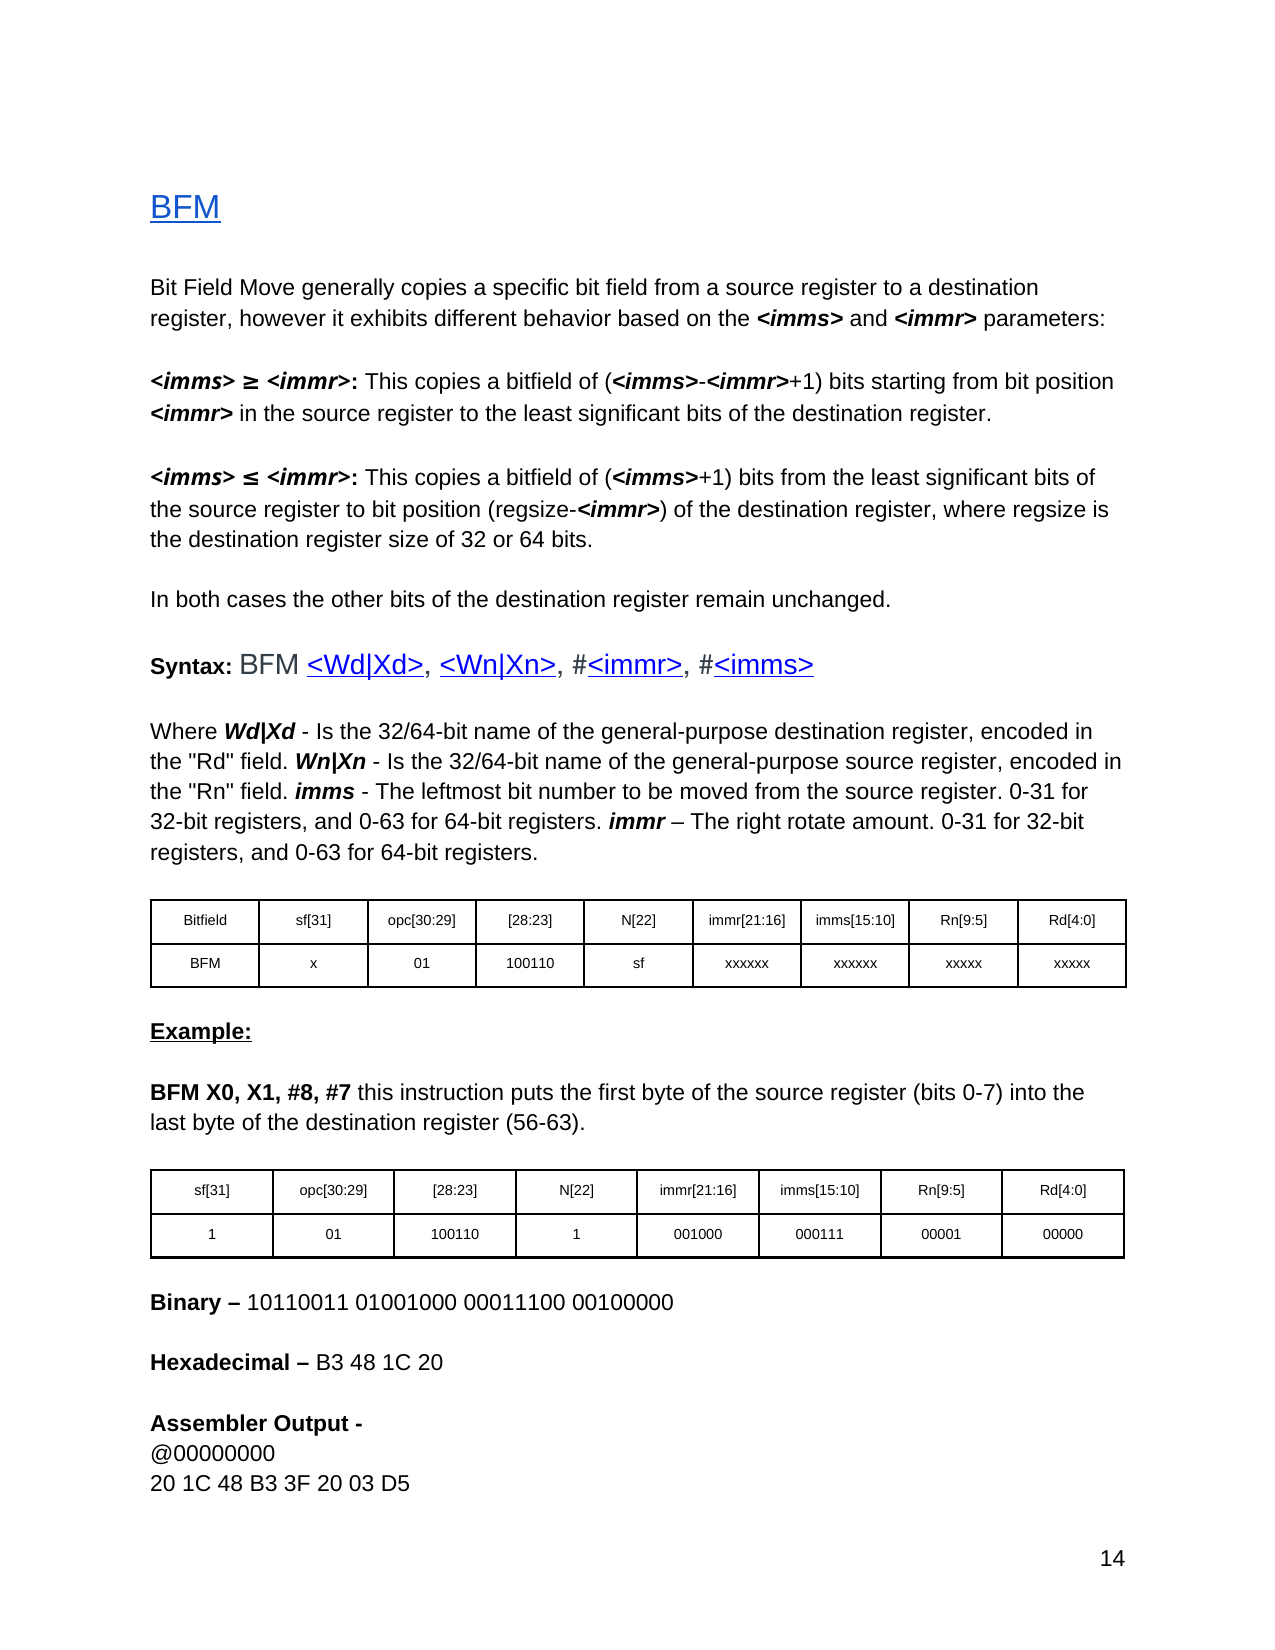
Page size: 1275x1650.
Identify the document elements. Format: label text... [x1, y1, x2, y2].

table_cell 1 [152, 1215, 272, 1256]
table_cell 001000 [638, 1215, 758, 1256]
table_header Rd[4:0] [1003, 1171, 1123, 1213]
table_header opc[30:29] [274, 1171, 393, 1213]
text Binary – 10110011 01001000 00011100 00100000 [150, 1289, 1125, 1315]
table_header [28:23] [395, 1171, 515, 1213]
table_cell 1 [517, 1215, 636, 1256]
table_cell x [260, 945, 367, 986]
table_cell 100110 [395, 1215, 515, 1256]
table_cell 01 [274, 1215, 393, 1256]
subtitle BFM [150, 187, 1125, 226]
table_header N[22] [517, 1171, 636, 1213]
text Example: [150, 1018, 1125, 1044]
table_cell xxxxxx [802, 945, 908, 986]
table_cell 01 [369, 945, 475, 986]
text Bit Field Move generally copies a specific bit field from a source register to a destination register, however it exhibits different behavior based on the <imms> and <immr> parameters: [150, 274, 1125, 331]
table_cell sf [585, 945, 692, 986]
table_header sf[31] [152, 1171, 272, 1213]
table_header sf[31] [260, 901, 367, 942]
table_header N[22] [585, 901, 692, 942]
text BFM X0, X1, #8, #7 this instruction puts the first byte of the source register (bits 0-7) into the last byte of the destination register (56-63). [150, 1079, 1125, 1135]
text Where Wd|Xd - Is the 32/64-bit name of the general-purpose destination register, encoded in the "Rd" field. Wn|Xn - Is the 32/64-bit name of the general-purpose source register, encoded in the "Rn" field. imms - The leftmost bit number to be moved from the source register. 0-31 for 32-bit registers, and 0-63 for 64-bit registers. immr – The right rotate amount. 0-31 for 32-bit registers, and 0-63 for 64-bit registers. [150, 718, 1125, 865]
text Syntax: BFM <Wd|Xd>, <Wn|Xn>, #<immr>, #<imms> [150, 647, 1125, 682]
table_header immr[21:16] [694, 901, 800, 942]
table_cell 000111 [760, 1215, 880, 1256]
table_header Rn[9:5] [910, 901, 1017, 942]
table_header Rn[9:5] [882, 1171, 1001, 1213]
table_cell xxxxxx [694, 945, 800, 986]
text : This copies a bitfield of (<imms>-<immr>+1) bits starting from bit position <immr> in the source register to the least significant bits of the destination register. [150, 365, 1125, 426]
text Hexadecimal – B3 48 1C 20 [150, 1349, 1125, 1375]
table_header [28:23] [477, 901, 583, 942]
text Assembler Output - [150, 1409, 1125, 1436]
table_header immr[21:16] [638, 1171, 758, 1213]
table_cell 100110 [477, 945, 583, 986]
table_cell 00001 [882, 1215, 1001, 1256]
text In both cases the other bits of the destination register remain unchanged. [150, 586, 1125, 613]
table_cell xxxxx [1019, 945, 1125, 986]
table_header Rd[4:0] [1019, 901, 1125, 942]
table_header Bitfield [152, 901, 258, 942]
text @00000000 [150, 1440, 1125, 1466]
table_cell 00000 [1003, 1215, 1123, 1256]
table_header imms[15:10] [760, 1171, 880, 1213]
text 20 1C 48 B3 3F 20 03 D5 [150, 1470, 1125, 1496]
table_cell BFM [152, 945, 258, 986]
table_header imms[15:10] [802, 901, 908, 942]
table_header opc[30:29] [369, 901, 475, 942]
text : This copies a bitfield of (<imms>+1) bits from the least significant bits of the source register to bit position (regsize-<immr>) of the destination register, where regsize is the destination register size of 32 or 64 bits. [150, 461, 1125, 552]
table_cell xxxxx [910, 945, 1017, 986]
